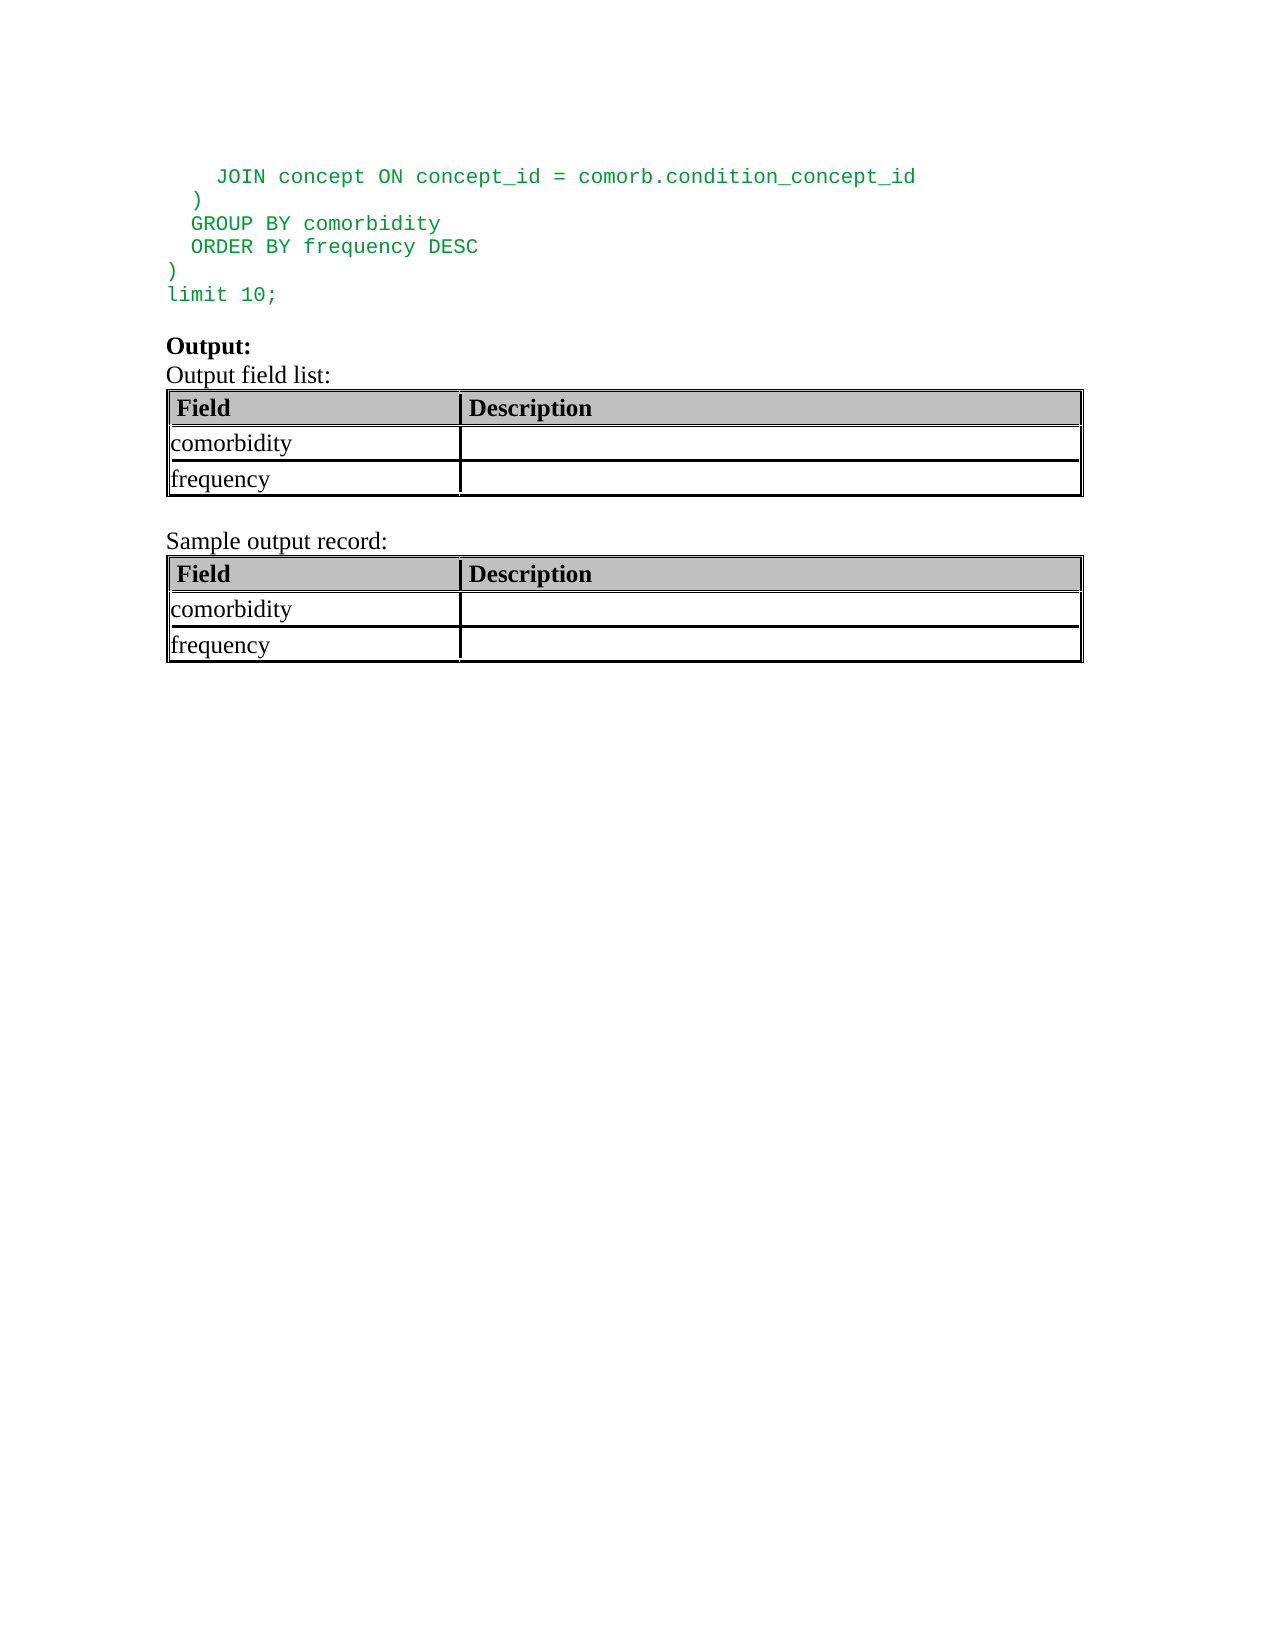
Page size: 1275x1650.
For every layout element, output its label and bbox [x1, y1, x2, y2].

table_header [150, 150, 1275, 679]
